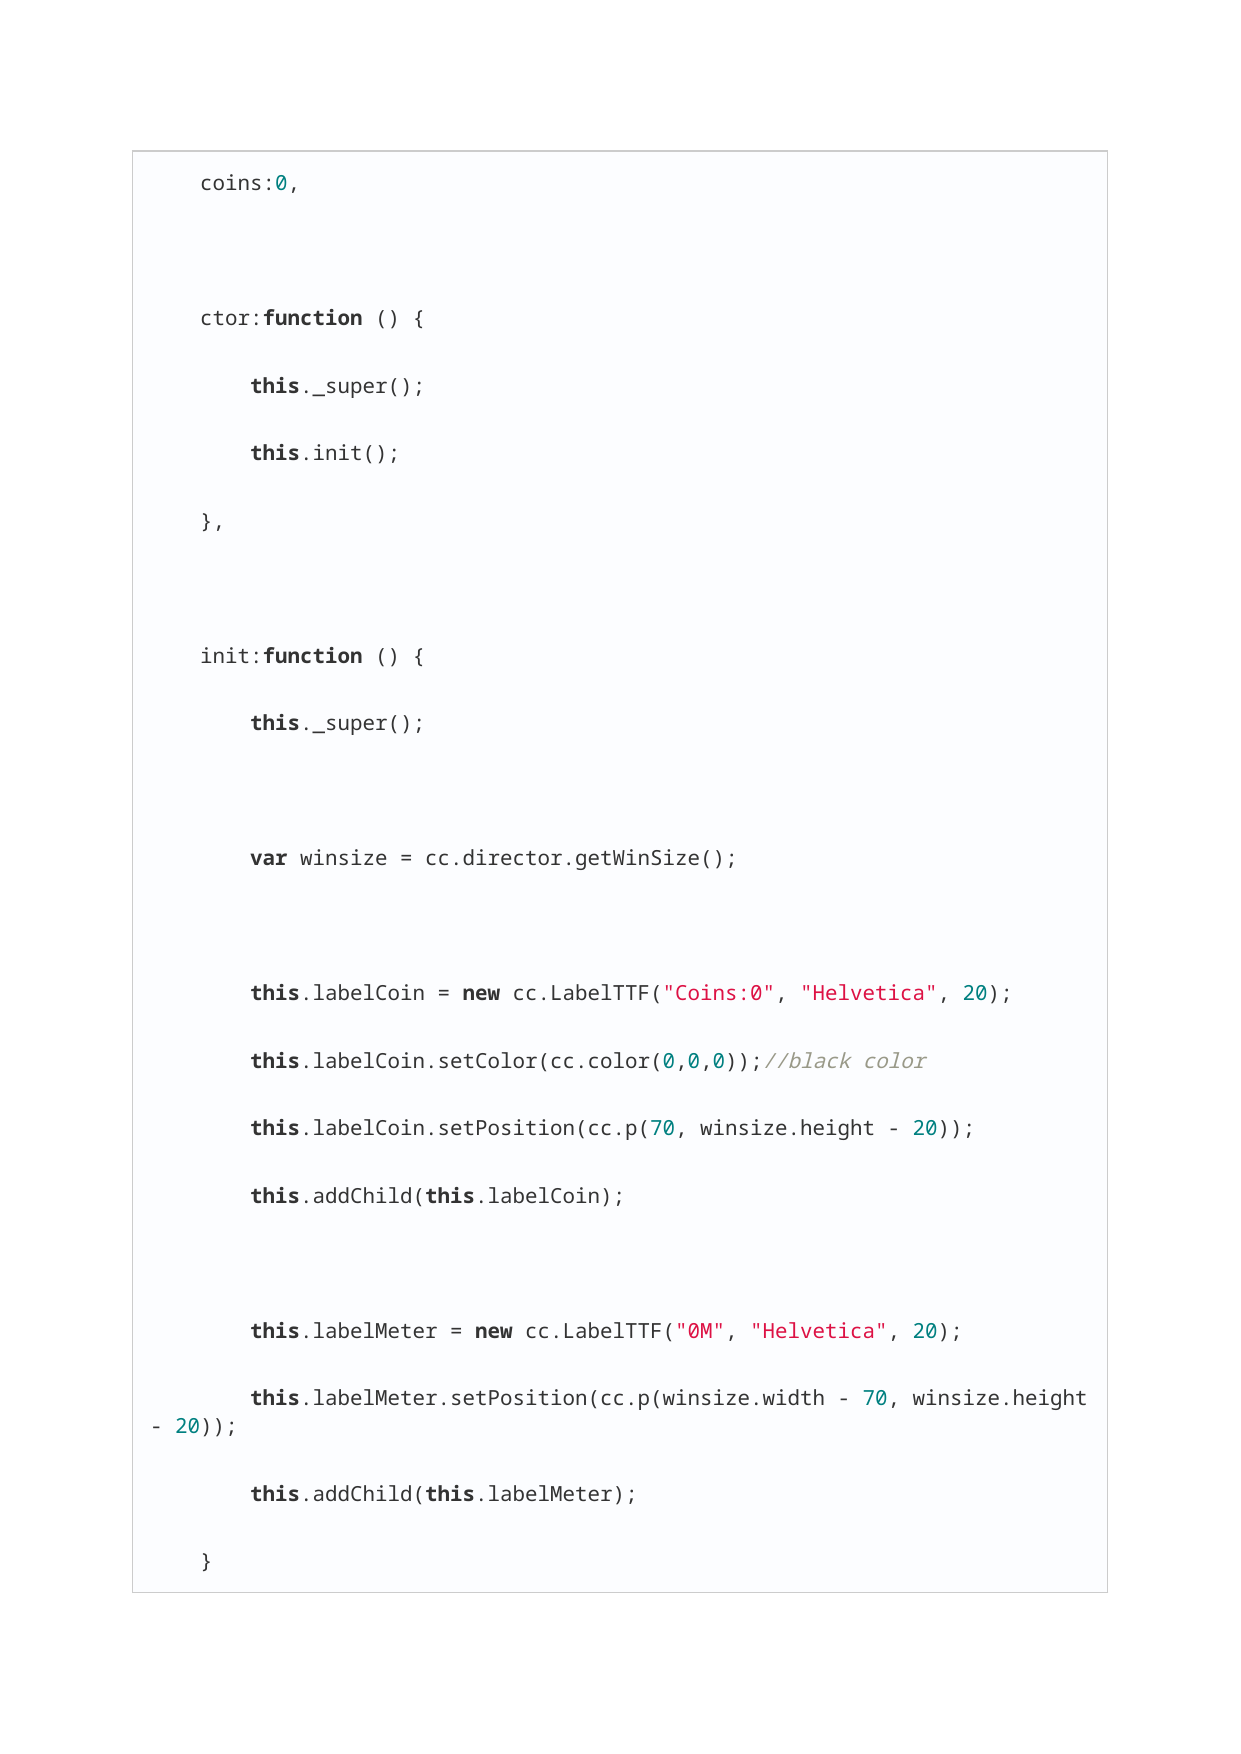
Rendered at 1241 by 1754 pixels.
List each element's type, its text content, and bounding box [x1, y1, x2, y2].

text this.labelMeter = new cc.LabelTTF("0M", "Helvetica", 20); [133, 1297, 1107, 1344]
text } [133, 1528, 1107, 1592]
text this.labelCoin.setPosition(cc.p(70, winsize.height - 20)); [133, 1095, 1107, 1142]
text this.labelCoin.setColor(cc.color(0,0,0));//black color [133, 1027, 1107, 1074]
text this.addChild(this.labelCoin); [133, 1162, 1107, 1209]
text this._super(); [133, 352, 1107, 399]
text this.addChild(this.labelMeter); [133, 1461, 1107, 1508]
text coins:0, [133, 152, 1107, 197]
text this._super(); [133, 690, 1107, 737]
text ctor:function () { [133, 285, 1107, 332]
text init:function () { [133, 622, 1107, 669]
text this.labelMeter.setPosition(cc.p(winsize.width - 70, winsize.height - 20)); [133, 1365, 1107, 1440]
text this.init(); [133, 420, 1107, 467]
text var winsize = cc.director.getWinSize(); [133, 825, 1107, 872]
text this.labelCoin = new cc.LabelTTF("Coins:0", "Helvetica", 20); [133, 960, 1107, 1007]
text }, [133, 487, 1107, 534]
